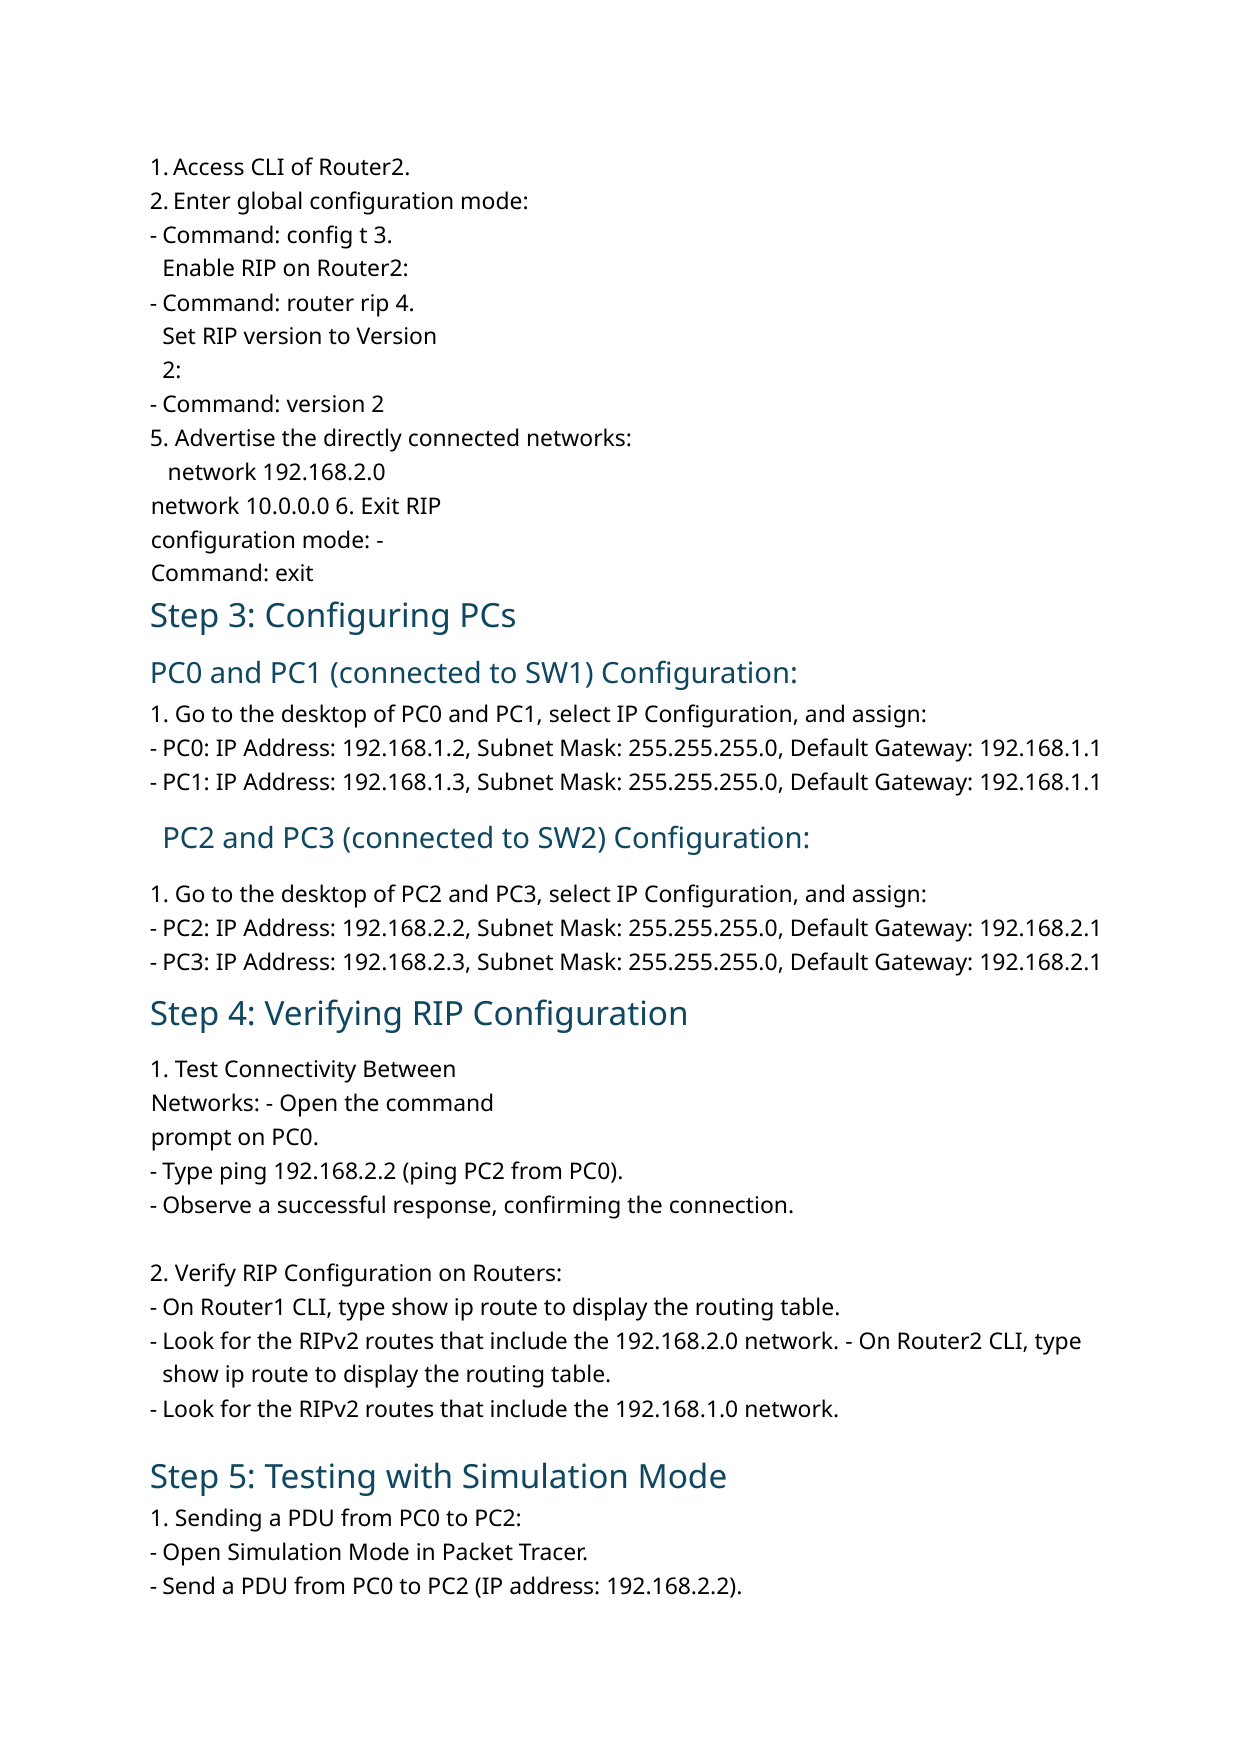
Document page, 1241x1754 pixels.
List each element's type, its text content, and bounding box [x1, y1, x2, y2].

list PC1: IP Address: 192.168.1.3, Subnet Mask: 255.255.255.0, Default Gateway: 192.168.1.1 PC2 and PC3 (connected to SW2) Configuration: [149, 766, 1104, 857]
list PC2: IP Address: 192.168.2.2, Subnet Mask: 255.255.255.0, Default Gateway: 192.168.2.1 [149, 912, 1104, 943]
list Command: config t 3. Enable RIP on Router2: [149, 219, 449, 284]
list Command: router rip 4. Set RIP version to Version 2: [149, 286, 449, 385]
text 2. Verify RIP Configuration on Routers: [149, 1257, 1104, 1288]
list Command: version 2 [149, 388, 449, 419]
list Observe a successful response, confirming the connection. [149, 1189, 1104, 1220]
text 5. Advertise the directly connected networks: [149, 422, 1104, 453]
list Access CLI of Router2. [149, 151, 1104, 182]
text Step 4: Verifying RIP Configuration [149, 990, 1104, 1035]
list Open Simulation Mode in Packet Tracer. [149, 1536, 1104, 1567]
list Send a PDU from PC0 to PC2 (IP address: 192.168.2.2). [149, 1570, 1104, 1601]
list On Router1 CLI, type show ip route to display the routing table. [149, 1291, 1104, 1322]
text PC0 and PC1 (connected to SW1) Configuration: [149, 653, 1120, 692]
list Type ping 192.168.2.2 (ping PC2 from PC0). [149, 1155, 1104, 1186]
text 1. Test Connectivity Between Networks: - Open the command prompt on PC0. [149, 1053, 555, 1152]
subtitle Step 5: Testing with Simulation Mode [149, 1453, 1112, 1498]
list PC0: IP Address: 192.168.1.2, Subnet Mask: 255.255.255.0, Default Gateway: 192.168.1.1 [149, 732, 1104, 763]
list Enter global configuration mode: [149, 184, 1104, 216]
text 1. Sending a PDU from PC0 to PC2: [149, 1502, 1104, 1533]
list Look for the RIPv2 routes that include the 192.168.1.0 network. [149, 1392, 1104, 1424]
text network 192.168.2.0 network 10.0.0.0 6. Exit RIP configuration mode: - Command: exit [149, 456, 453, 589]
subtitle Step 3: Configuring PCs [149, 591, 1112, 637]
list Look for the RIPv2 routes that include the 192.168.2.0 network. - On Router2 CLI, type show ip route to display the routing table. [149, 1325, 1104, 1390]
list PC3: IP Address: 192.168.2.3, Subnet Mask: 255.255.255.0, Default Gateway: 192.168.2.1 [149, 946, 1104, 977]
text 1. Go to the desktop of PC0 and PC1, select IP Configuration, and assign: [149, 698, 1104, 729]
text 1. Go to the desktop of PC2 and PC3, select IP Configuration, and assign: [149, 878, 1104, 909]
